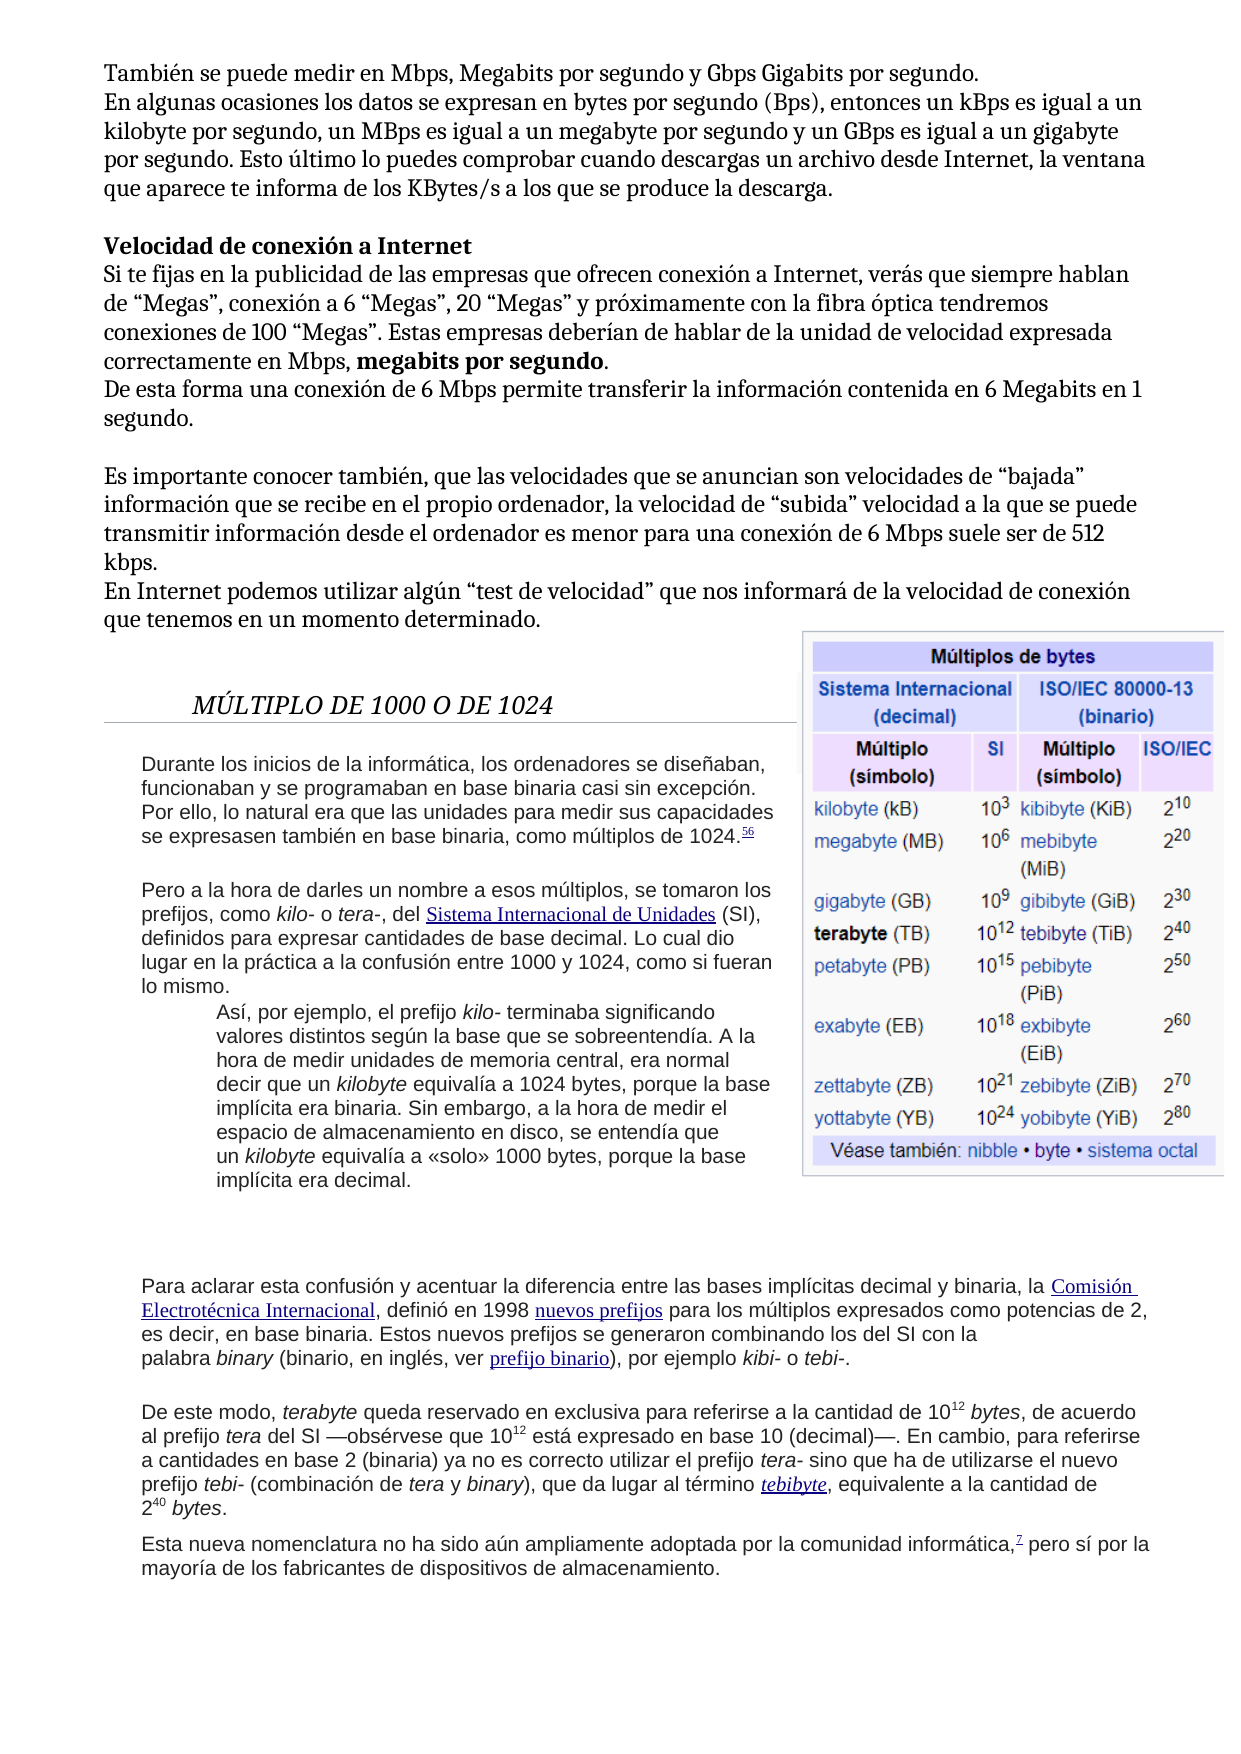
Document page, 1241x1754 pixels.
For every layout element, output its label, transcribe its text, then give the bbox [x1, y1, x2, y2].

text En algunas ocasiones los datos se expresan en bytes por segundo (Bps), entonces un kBps es igual a un kilobyte por segundo, un MBps es igual a un megabyte por segundo y un GBps es igual a un gigabyte por segundo. Esto último lo puedes comprobar cuando descargas un archivo desde Internet, la ventana que aparece te informa de los KBytes/s a los que se produce la descarga. [103, 88, 1152, 203]
text Esta nueva nomenclatura no ha sido aún ampliamente adoptada por la comunidad informática,7​ pero sí por la mayoría de los fabricantes de dispositivos de almacenamiento. [141, 1532, 1152, 1580]
picture [796, 625, 1224, 1181]
text Velocidad de conexión a Internet [103, 232, 1152, 260]
text Pero a la hora de darles un nombre a esos múltiplos, se tomaron los prefijos, como kilo- o tera-, del Sistema Internacional de Unidades (SI), definidos para expresar cantidades de base decimal. Lo cual dio lugar en la práctica a la confusión entre 1000 y 1024, como si fueran lo mismo. [141, 877, 796, 997]
text Es importante conocer también, que las velocidades que se anuncian son velocidades de “bajada” información que se recibe en el propio ordenador, la velocidad de “subida” velocidad a la que se puede transmitir información desde el ordenador es menor para una conexión de 6 Mbps suele ser de 512 kbps. [103, 462, 1152, 577]
text Así, por ejemplo, el prefijo kilo- terminaba significando valores distintos según la base que se sobreentendía. A la hora de medir unidades de memoria central, era normal decir que un kilobyte equivalía a 1024 bytes, porque la base implícita era binaria. Sin embargo, a la hora de medir el espacio de almacenamiento en disco, se entendía que un kilobyte equivalía a «solo» 1000 bytes, porque la base implícita era decimal. [216, 1000, 1152, 1192]
text De este modo, terabyte queda reservado en exclusiva para referirse a la cantidad de 1012 bytes, de acuerdo al prefijo tera del SI —obsérvese que 1012 está expresado en base 10 (decimal)—. En cambio, para referirse a cantidades en base 2 (binaria) ya no es correcto utilizar el prefijo tera- sino que ha de utilizarse el nuevo prefijo tebi- (combinación de tera y binary), que da lugar al término tebibyte, equivalente a la cantidad de 240 bytes. [141, 1399, 1152, 1519]
text De esta forma una conexión de 6 Mbps permite transferir la información contenida en 6 Megabits en 1 segundo. [103, 375, 1152, 433]
text Durante los inicios de la informática, los ordenadores se diseñaban, funcionaban y se programaban en base binaria casi sin excepción. Por ello, lo natural era que las unidades para medir sus capacidades se expresasen también en base binaria, como múltiplos de 1024.5​6​ [141, 752, 796, 848]
text También se puede medir en Mbps, Megabits por segundo y Gbps Gigabits por segundo. [103, 59, 1152, 88]
text En Internet podemos utilizar algún “test de velocidad” que nos informará de la velocidad de conexión que tenemos en un momento determinado. [103, 577, 1152, 634]
subtitle Múltiplo de 1000 o de 1024 [103, 688, 796, 723]
text Si te fijas en la publicidad de las empresas que ofrecen conexión a Internet, verás que siempre hablan de “Megas”, conexión a 6 “Megas”, 20 “Megas” y próximamente con la fibra óptica tendremos conexiones de 100 “Megas”. Estas empresas deberían de hablar de la unidad de velocidad expresada correctamente en Mbps, megabits por segundo. [103, 260, 1152, 375]
text Para aclarar esta confusión y acentuar la diferencia entre las bases implícitas decimal y binaria, la Comisión Electrotécnica Internacional, definió en 1998 nuevos prefijos para los múltiplos expresados como potencias de 2, es decir, en base binaria. Estos nuevos prefijos se generaron combinando los del SI con la palabra binary (binario, en inglés, ver prefijo binario), por ejemplo kibi- o tebi-. [141, 1274, 1152, 1370]
